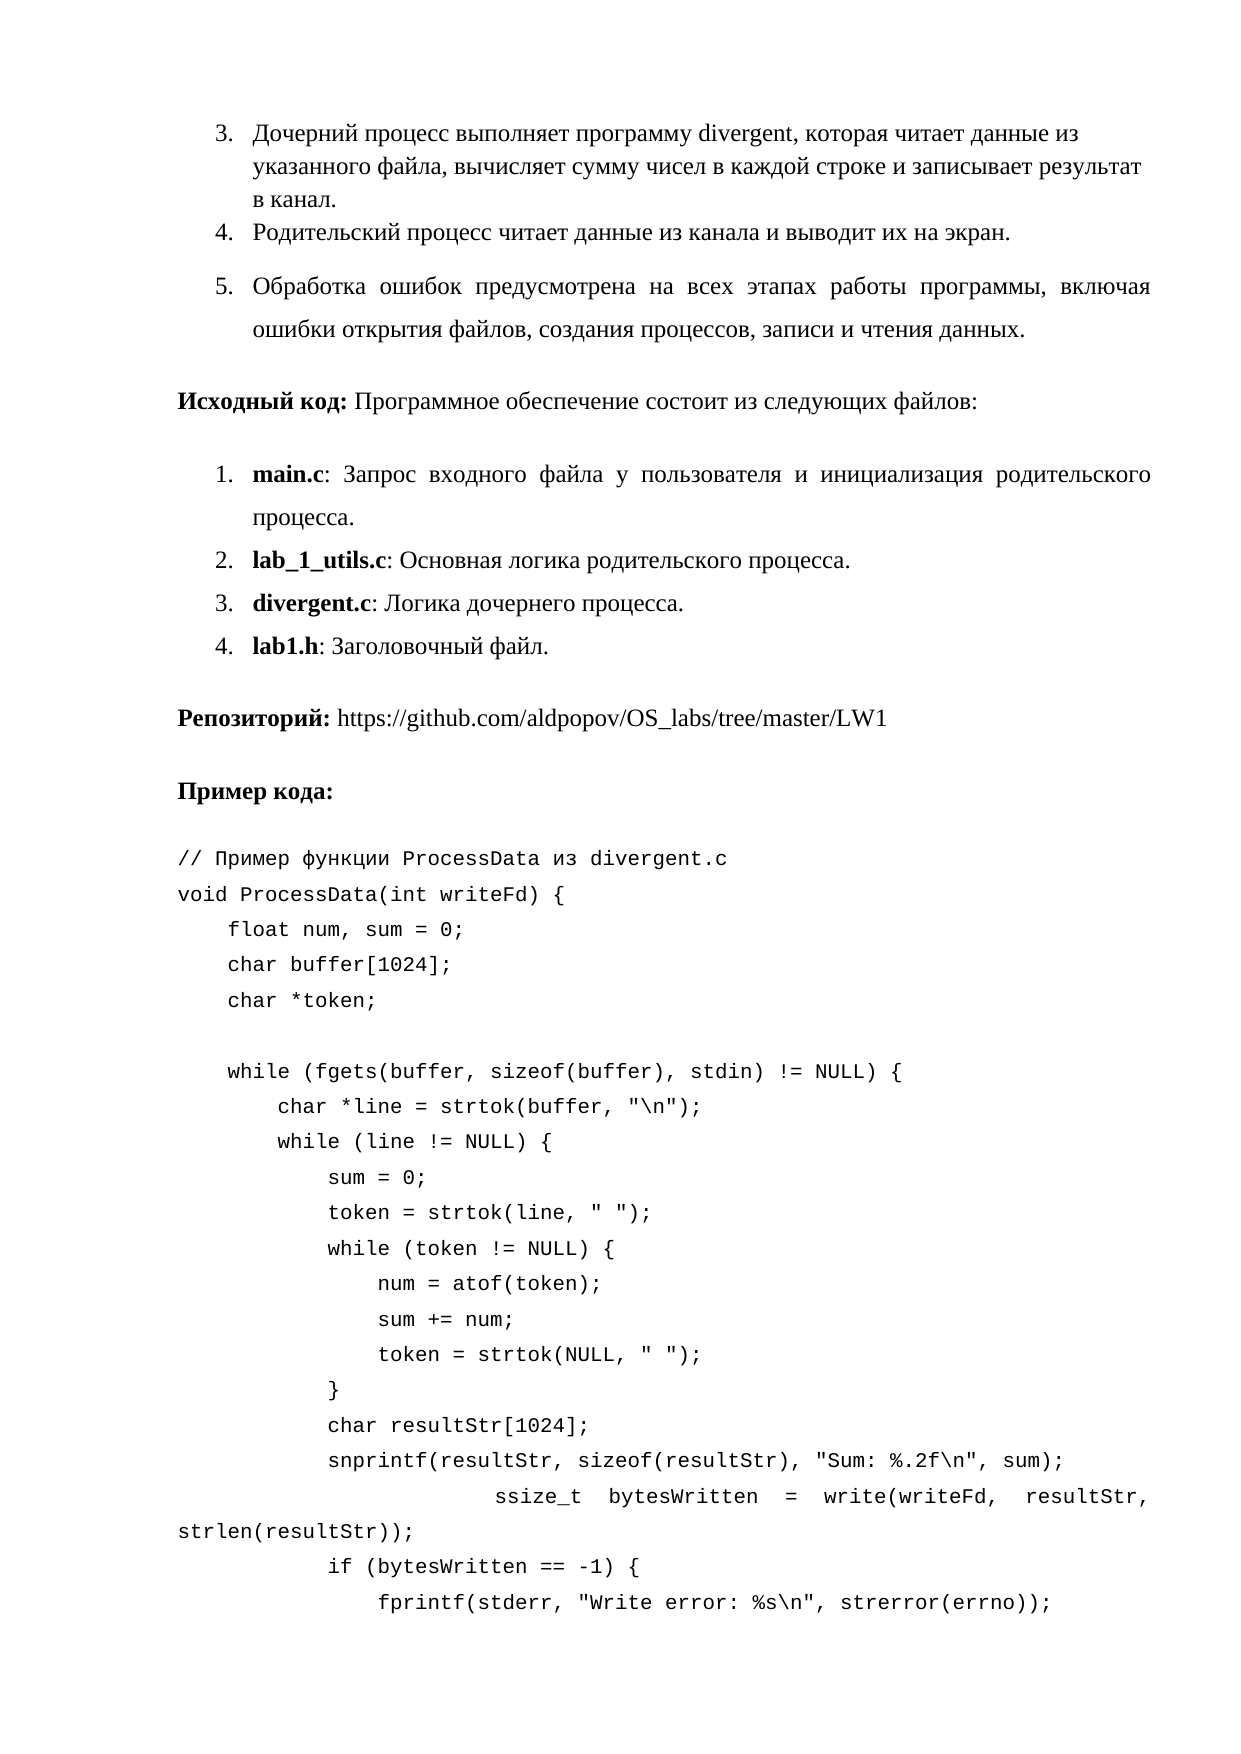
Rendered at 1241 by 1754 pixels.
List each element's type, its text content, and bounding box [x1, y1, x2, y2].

list Обработка ошибок предусмотрена на всех этапах работы программы, включая ошибки открытия файлов, создания процессов, записи и чтения данных. [215, 271, 1152, 343]
text Исходный код: Программное обеспечение состоит из следующих файлов: [177, 386, 1152, 415]
text while (line != NULL) { [177, 1131, 1152, 1155]
text // Пример функции ProcessData из divergent.c [177, 848, 1152, 872]
text sum += num; [177, 1308, 1152, 1332]
text Репозиторий: https://github.com/aldpopov/OS_labs/tree/master/LW1 [177, 703, 1152, 732]
list divergent.c: Логика дочернего процесса. [215, 588, 1152, 617]
list lab_1_utils.c: Основная логика родительского процесса. [215, 545, 1152, 574]
text char *token; [177, 990, 1152, 1013]
text char *line = strtok(buffer, "\n"); [177, 1096, 1152, 1120]
text token = strtok(line, " "); [177, 1202, 1152, 1226]
list Родительский процесс читает данные из канала и выводит их на экран. [215, 217, 1152, 246]
text token = strtok(NULL, " "); [177, 1344, 1152, 1368]
text } [177, 1379, 1152, 1403]
text char buffer[1024]; [177, 954, 1152, 978]
text sum = 0; [177, 1167, 1152, 1191]
list lab1.h: Заголовочный файл. [215, 631, 1152, 660]
text float num, sum = 0; [177, 919, 1152, 943]
text void ProcessData(int writeFd) { [177, 883, 1152, 907]
list main.c: Запрос входного файла у пользователя и инициализация родительского процесса. [215, 459, 1152, 531]
text num = atof(token); [177, 1273, 1152, 1297]
list Дочерний процесс выполняет программу divergent, которая читает данные из указанного файла, вычисляет сумму чисел в каждой строке и записывает результат в канал. [215, 118, 1152, 213]
text fprintf(stderr, "Write error: %s\n", strerror(errno)); [177, 1592, 1152, 1616]
text while (token != NULL) { [177, 1238, 1152, 1261]
text while (fgets(buffer, sizeof(buffer), stdin) != NULL) { [177, 1061, 1152, 1084]
text ssize_t bytesWritten = write(writeFd, resultStr, strlen(resultStr)); [177, 1486, 1152, 1545]
text snprintf(resultStr, sizeof(resultStr), "Sum: %.2f\n", sum); [177, 1450, 1152, 1474]
text char resultStr[1024]; [177, 1415, 1152, 1438]
text if (bytesWritten == -1) { [177, 1556, 1152, 1580]
text Пример кода: [177, 776, 1152, 804]
